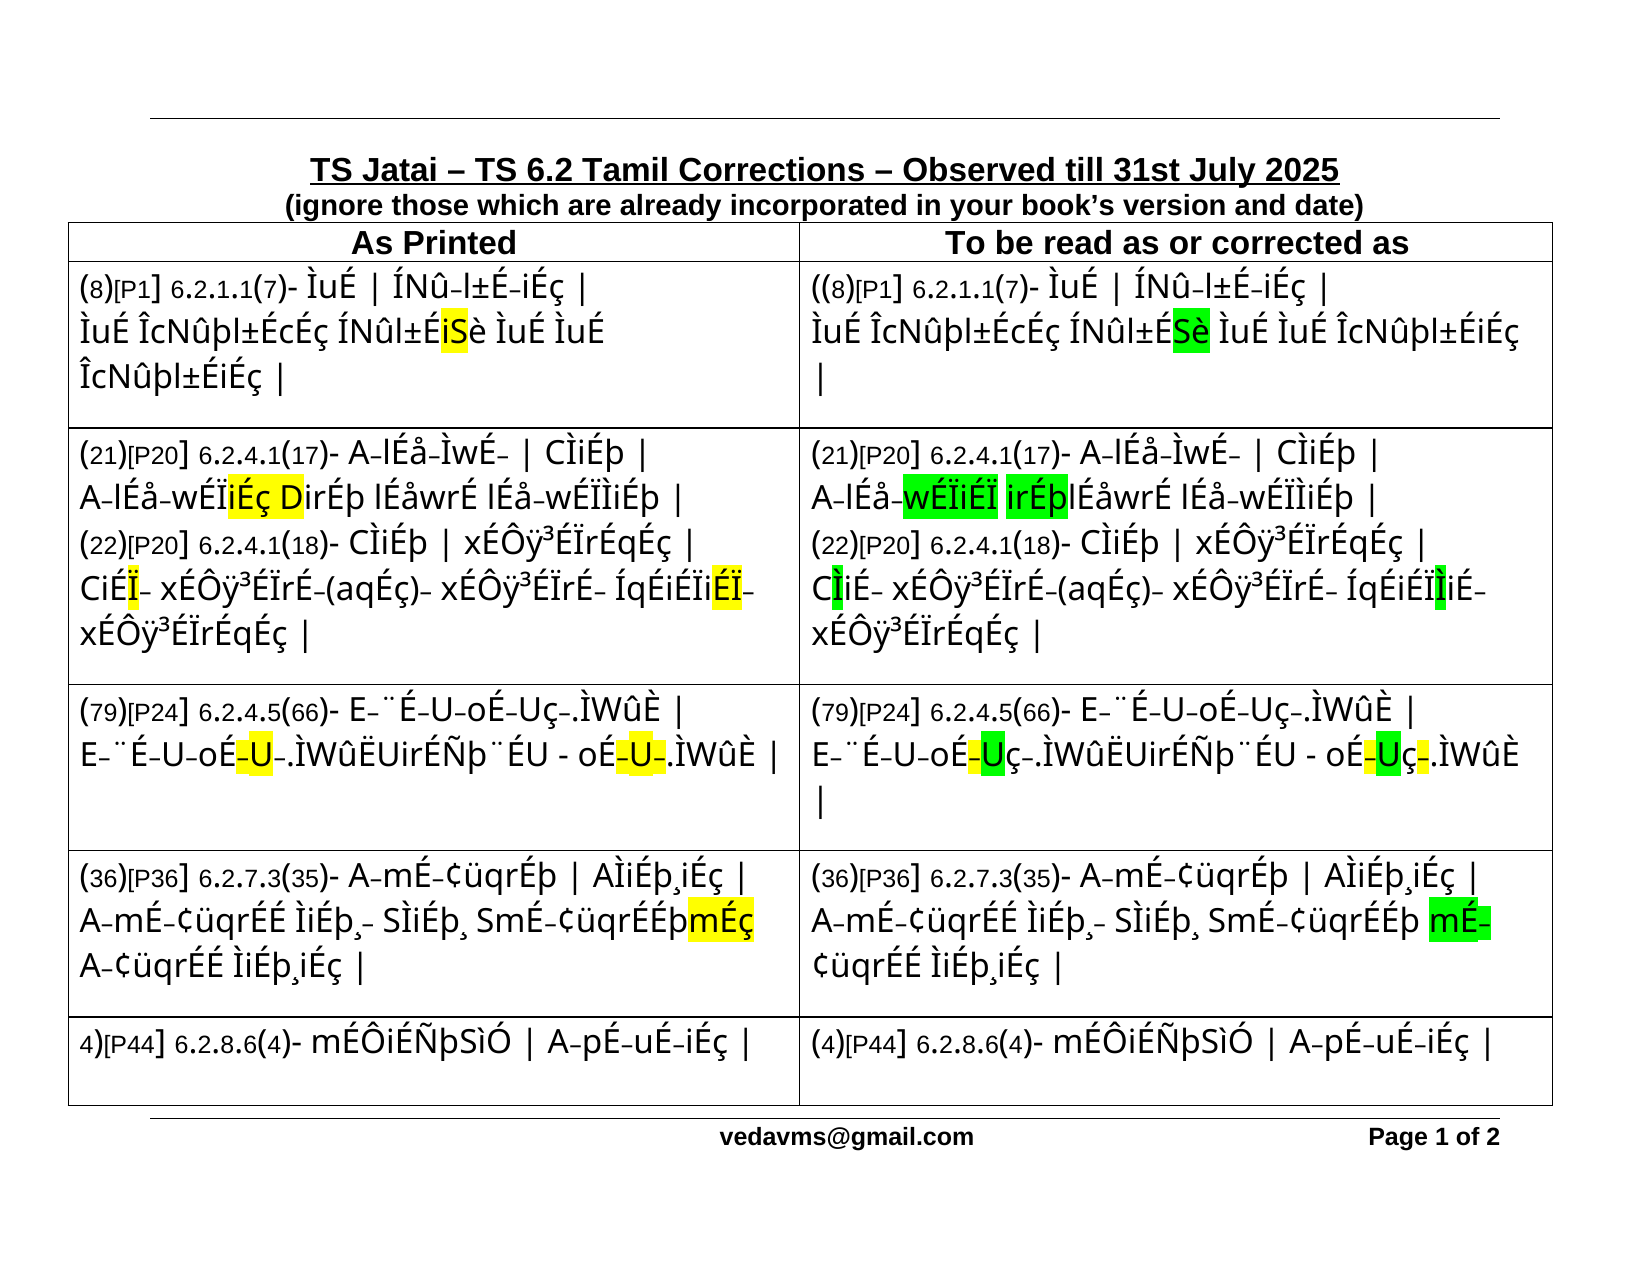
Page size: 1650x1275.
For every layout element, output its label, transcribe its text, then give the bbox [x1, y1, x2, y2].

table_cell (21)[P20] 6.2.4.1(17)- A–lÉå–ÌwÉ– | CÌiÉþ | A–lÉå–wÉÏiÉÏ irÉþlÉåwrÉ lÉå–wÉÏÌiÉþ | (22)[P20] 6.2.4.1(18)- CÌiÉþ | xÉÔÿ³ÉÏrÉqÉç | CÌiÉ– xÉÔÿ³ÉÏrÉ–(aqÉç)– xÉÔÿ³ÉÏrÉ– ÍqÉiÉÏÌiÉ– xÉÔÿ³ÉÏrÉqÉç | [800, 429, 1552, 684]
table_cell (36)[P36] 6.2.7.3(35)- A–mÉ–¢üqrÉþ | AÌiÉþ¸iÉç | A–mÉ–¢üqrÉÉ ÌiÉþ¸– SÌiÉþ¸ SmÉ–¢üqrÉÉþ mÉ–¢üqrÉÉ ÌiÉþ¸iÉç | [800, 851, 1552, 1016]
table_cell 4)[P44] 6.2.8.6(4)- mÉÔiÉÑþSìÓ | A–pÉ–uÉ–iÉç | mÉÔiÉÑþSèUçuÉpÉuÉ oSpÉuÉ–iÉç mÉÔiÉÑþSìÓ– mÉÔiÉÑþSèUçuÉpÉuÉiÉç [69, 1018, 799, 1105]
text (ignore those which are already incorporated in your book’s version and date) [150, 188, 1500, 222]
table_cell (4)[P44] 6.2.8.6(4)- mÉÔiÉÑþSìÓ | A–pÉ–uÉ–iÉç | mÉÔiÉÑþSèUçuÉpÉuÉ SpÉuÉ–iÉç mÉÔiÉÑþSìÓ– mÉÔiÉÑþSèUçuÉpÉuÉiÉç | [800, 1018, 1552, 1105]
table_cell (21)[P20] 6.2.4.1(17)- A–lÉå–ÌwÉ– | CÌiÉþ | A–lÉå–wÉÏiÉç DirÉþ lÉåwrÉ lÉå–wÉÏÌiÉþ | (22)[P20] 6.2.4.1(18)- CÌiÉþ | xÉÔÿ³ÉÏrÉqÉç | CiÉÏ– xÉÔÿ³ÉÏrÉ–(aqÉç)– xÉÔÿ³ÉÏrÉ– ÍqÉiÉÏiÉÏ– xÉÔÿ³ÉÏrÉqÉç | [69, 429, 799, 684]
table_header To be read as or corrected as [800, 223, 1552, 261]
table_cell (8)[P1] 6.2.1.1(7)- ÌuÉ | ÍNû–l±É–iÉç | ÌuÉ ÎcNûþl±ÉcÉç ÍNûl±ÉiSè ÌuÉ ÌuÉ ÎcNûþl±ÉiÉç | [69, 262, 799, 427]
table_cell (79)[P24] 6.2.4.5(66)- E–¨É–U–oÉ–Uç–.ÌWûÈ | E–¨É–U–oÉ–U–.ÌWûËUirÉÑþ¨ÉU - oÉ–U–.ÌWûÈ | [69, 685, 799, 850]
table_cell (36)[P36] 6.2.7.3(35)- A–mÉ–¢üqrÉþ | AÌiÉþ¸iÉç | A–mÉ–¢üqrÉÉ ÌiÉþ¸– SÌiÉþ¸ SmÉ–¢üqrÉÉþmÉç A–¢üqrÉÉ ÌiÉþ¸iÉç | [69, 851, 799, 1016]
table_cell ((8)[P1] 6.2.1.1(7)- ÌuÉ | ÍNû–l±É–iÉç | ÌuÉ ÎcNûþl±ÉcÉç ÍNûl±ÉSè ÌuÉ ÌuÉ ÎcNûþl±ÉiÉç | [800, 262, 1552, 427]
table_header As Printed [69, 223, 799, 261]
table_cell (79)[P24] 6.2.4.5(66)- E–¨É–U–oÉ–Uç–.ÌWûÈ | E–¨É–U–oÉ–Uç–.ÌWûËUirÉÑþ¨ÉU - oÉ–Uç–.ÌWûÈ | [800, 685, 1552, 850]
text TS Jatai – TS 6.2 Tamil Corrections – Observed till 31st July 2025 [150, 150, 1500, 188]
